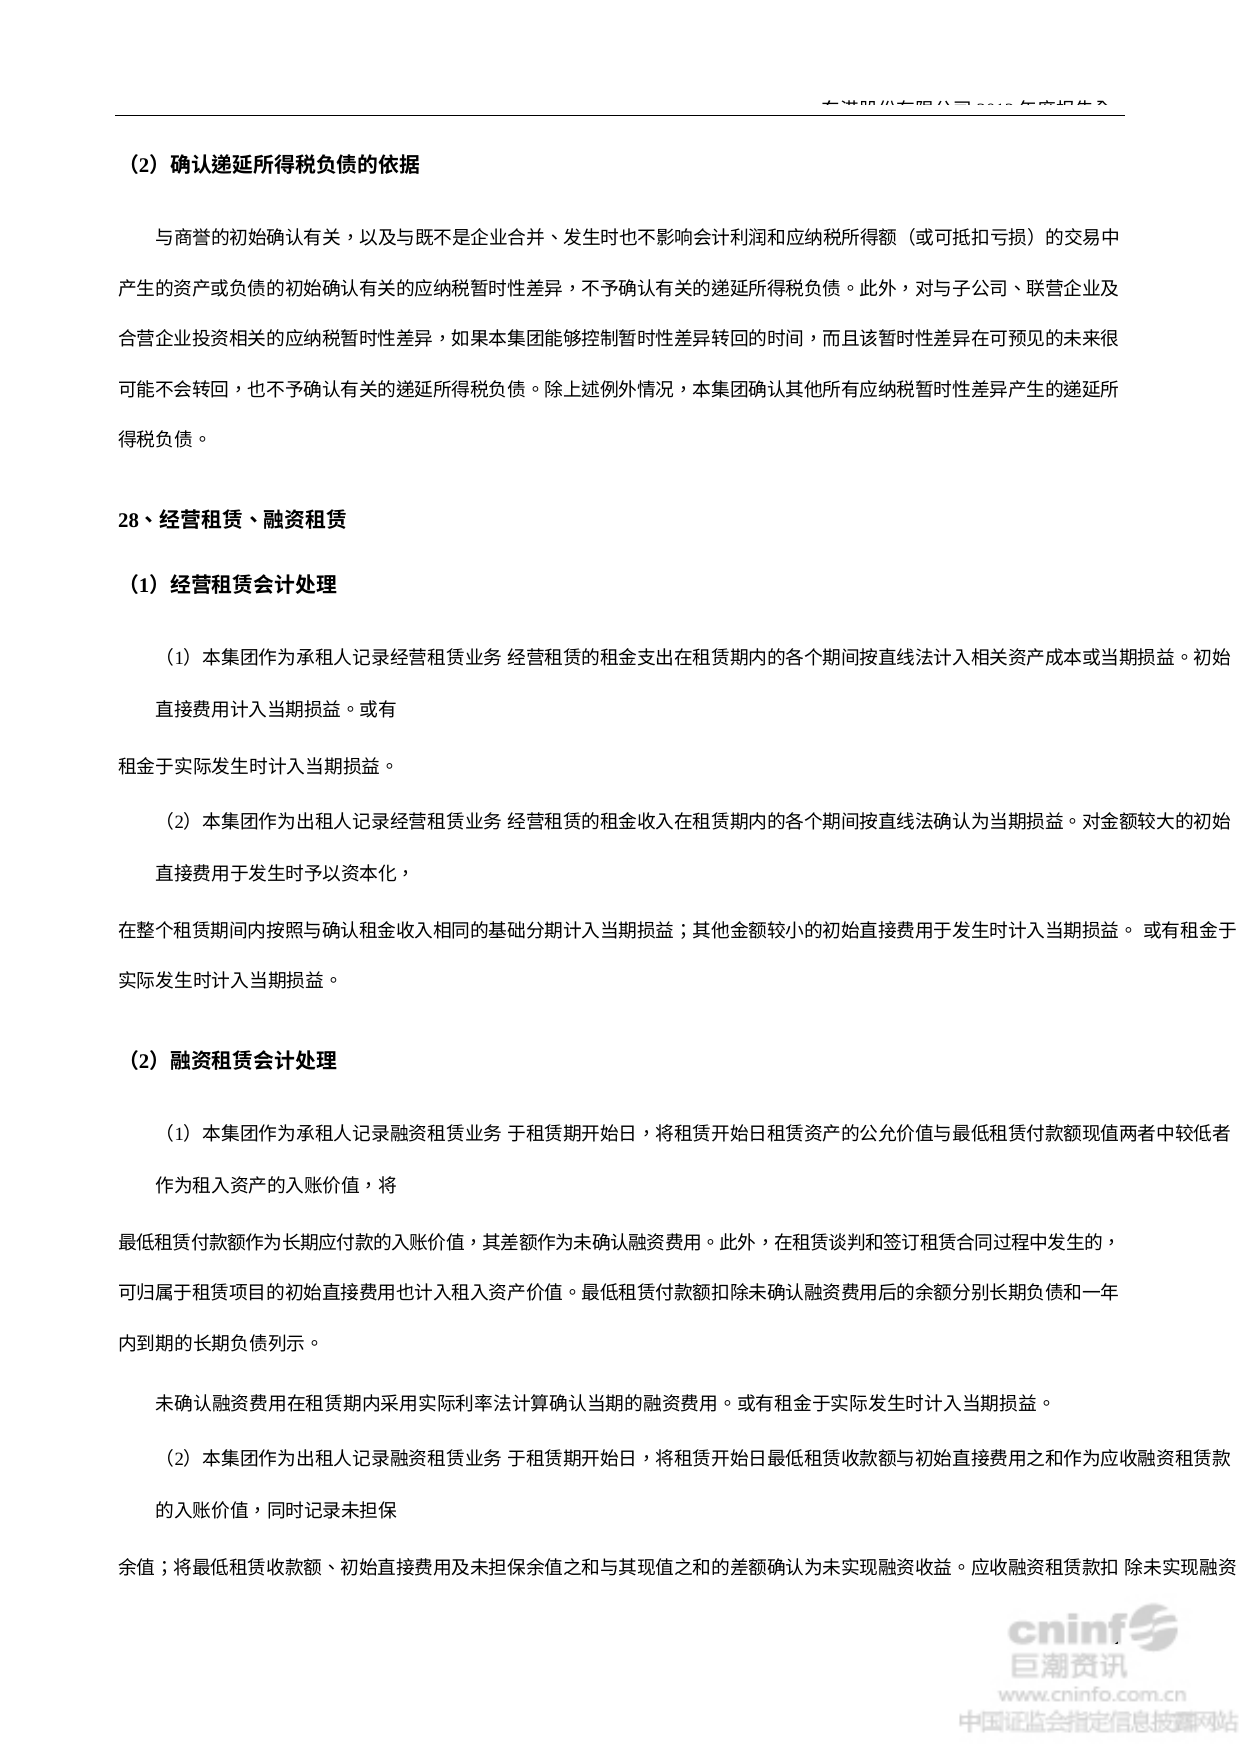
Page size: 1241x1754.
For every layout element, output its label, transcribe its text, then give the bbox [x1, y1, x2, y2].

text （1）本集团作为承租人记录融资租赁业务 于租赁期开始日，将租赁开始日租赁资产的公允价值与最低租赁付款额现值两者中较低者作为租入资产的入账价值，将 [156, 1120, 1240, 1198]
subtitle 28、经营租赁、融资租赁 [118, 505, 1240, 534]
subtitle （2）融资租赁会计处理 [118, 1046, 1240, 1074]
picture [958, 1593, 1241, 1754]
text 余值；将最低租赁收款额、初始直接费用及未担保余值之和与其现值之和的差额确认为未实现融资收益。应收融资租赁款扣 除未实现融资收益后的余额分别长期债权和一年内到期的长期债权列示。 [118, 1554, 1240, 1580]
text 与商誉的初始确认有关，以及与既不是企业合并、发生时也不影响会计利润和应纳税所得额（或可抵扣亏损）的交易中 产生的资产或负债的初始确认有关的应纳税暂时性差异，不予确认有关的递延所得税负债。此外，对与子公司、联营企业及 合营企业投资相关的应纳税暂时性差异，如果本集团能够控制暂时性差异转回的时间，而且该暂时性差异在可预见的未来很 可能不会转回，也不予确认有关的递延所得税负债。除上述例外情况，本集团确认其他所有应纳税暂时性差异产生的递延所 得税负债。 [118, 224, 1122, 452]
text （1）本集团作为承租人记录经营租赁业务 经营租赁的租金支出在租赁期内的各个期间按直线法计入相关资产成本或当期损益。初始直接费用计入当期损益。或有 [156, 645, 1240, 722]
text （2）本集团作为出租人记录经营租赁业务 经营租赁的租金收入在租赁期内的各个期间按直线法确认为当期损益。对金额较大的初始直接费用于发生时予以资本化， [156, 808, 1240, 886]
subtitle （1）经营租赁会计处理 [118, 570, 1240, 599]
text （2）本集团作为出租人记录融资租赁业务 于租赁期开始日，将租赁开始日最低租赁收款额与初始直接费用之和作为应收融资租赁款的入账价值，同时记录未担保 [156, 1446, 1240, 1523]
text 租金于实际发生时计入当期损益。 [118, 753, 1240, 779]
text 在整个租赁期间内按照与确认租金收入相同的基础分期计入当期损益；其他金额较小的初始直接费用于发生时计入当期损益。 或有租金于实际发生时计入当期损益。 [118, 917, 1240, 993]
text 未确认融资费用在租赁期内采用实际利率法计算确认当期的融资费用。或有租金于实际发生时计入当期损益。 [156, 1390, 1240, 1416]
text 最低租赁付款额作为长期应付款的入账价值，其差额作为未确认融资费用。此外，在租赁谈判和签订租赁合同过程中发生的， 可归属于租赁项目的初始直接费用也计入租入资产价值。最低租赁付款额扣除未确认融资费用后的余额分别长期负债和一年 内到期的长期负债列示。 [118, 1229, 1122, 1356]
subtitle （2）确认递延所得税负债的依据 [118, 150, 1240, 178]
